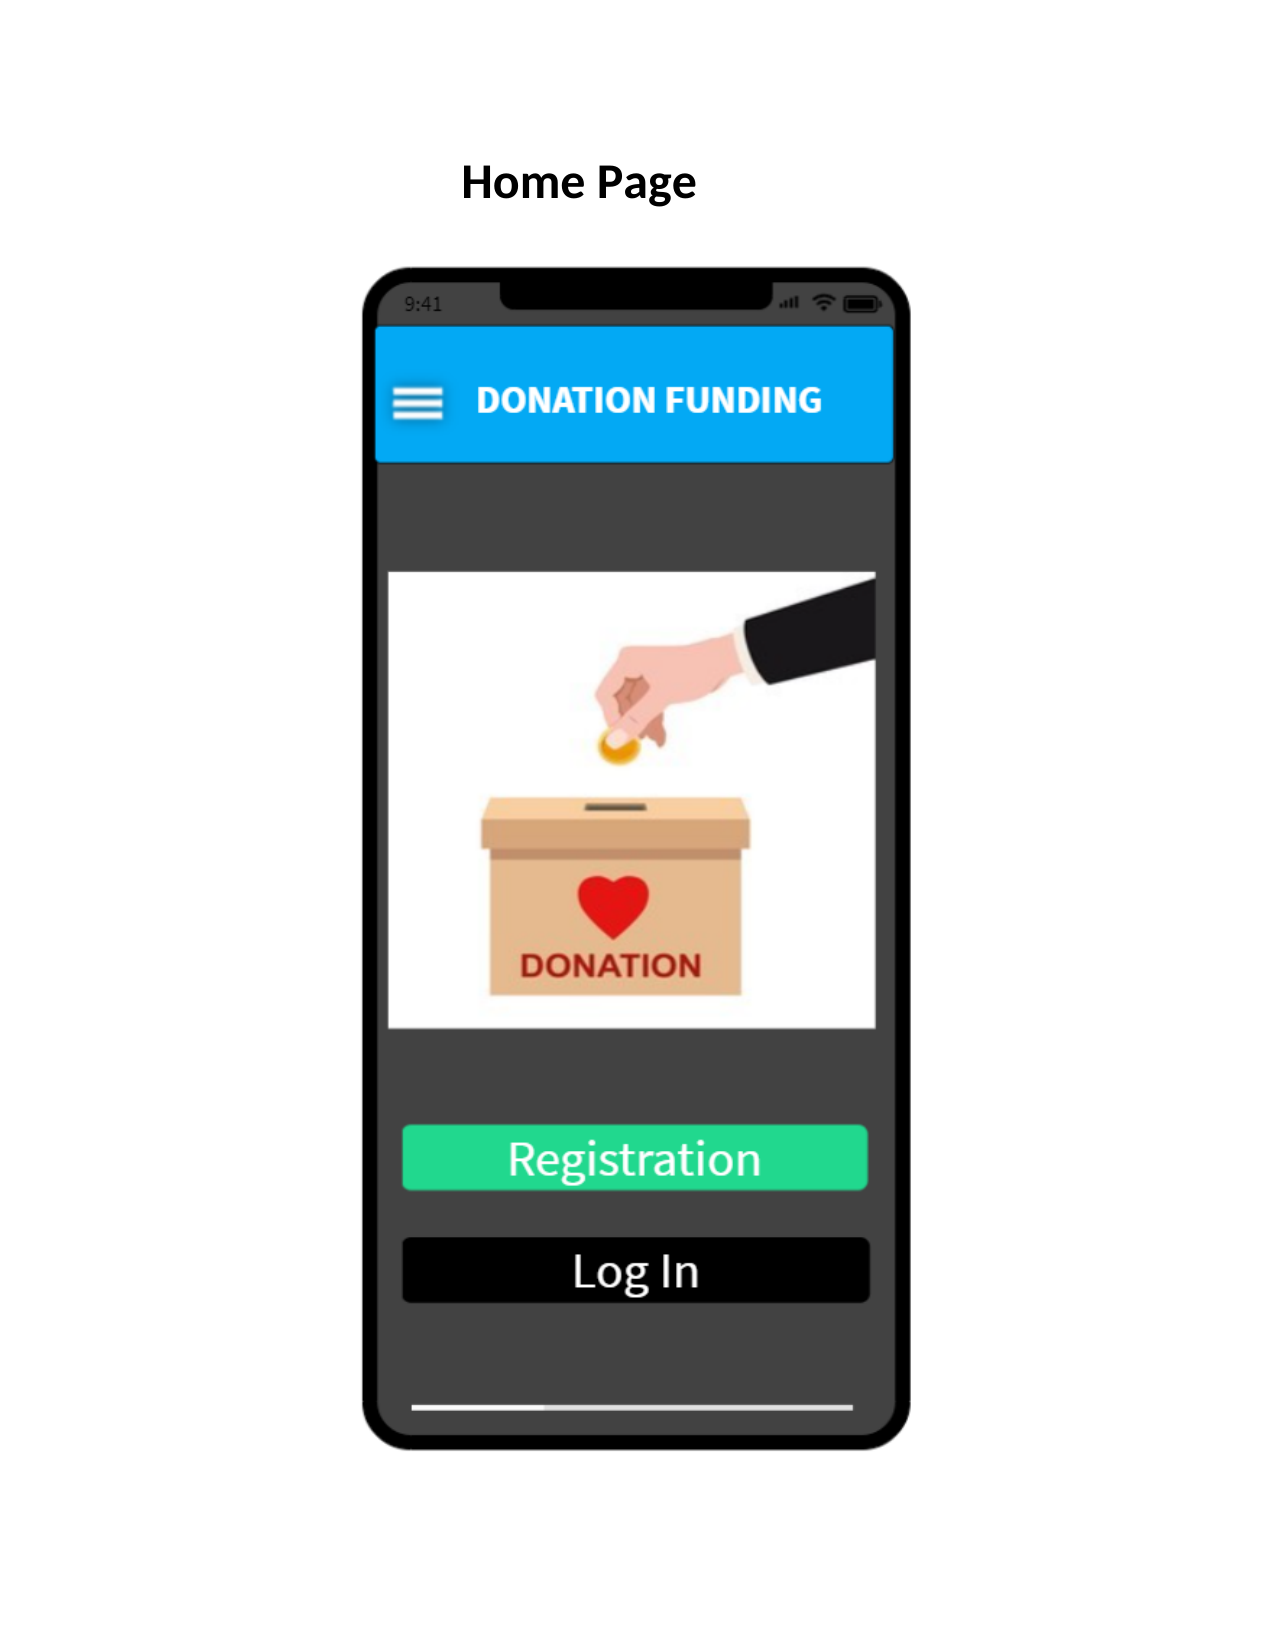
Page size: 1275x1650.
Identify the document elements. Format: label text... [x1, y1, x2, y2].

picture [341, 251, 934, 1464]
text Home Page [150, 150, 1125, 211]
